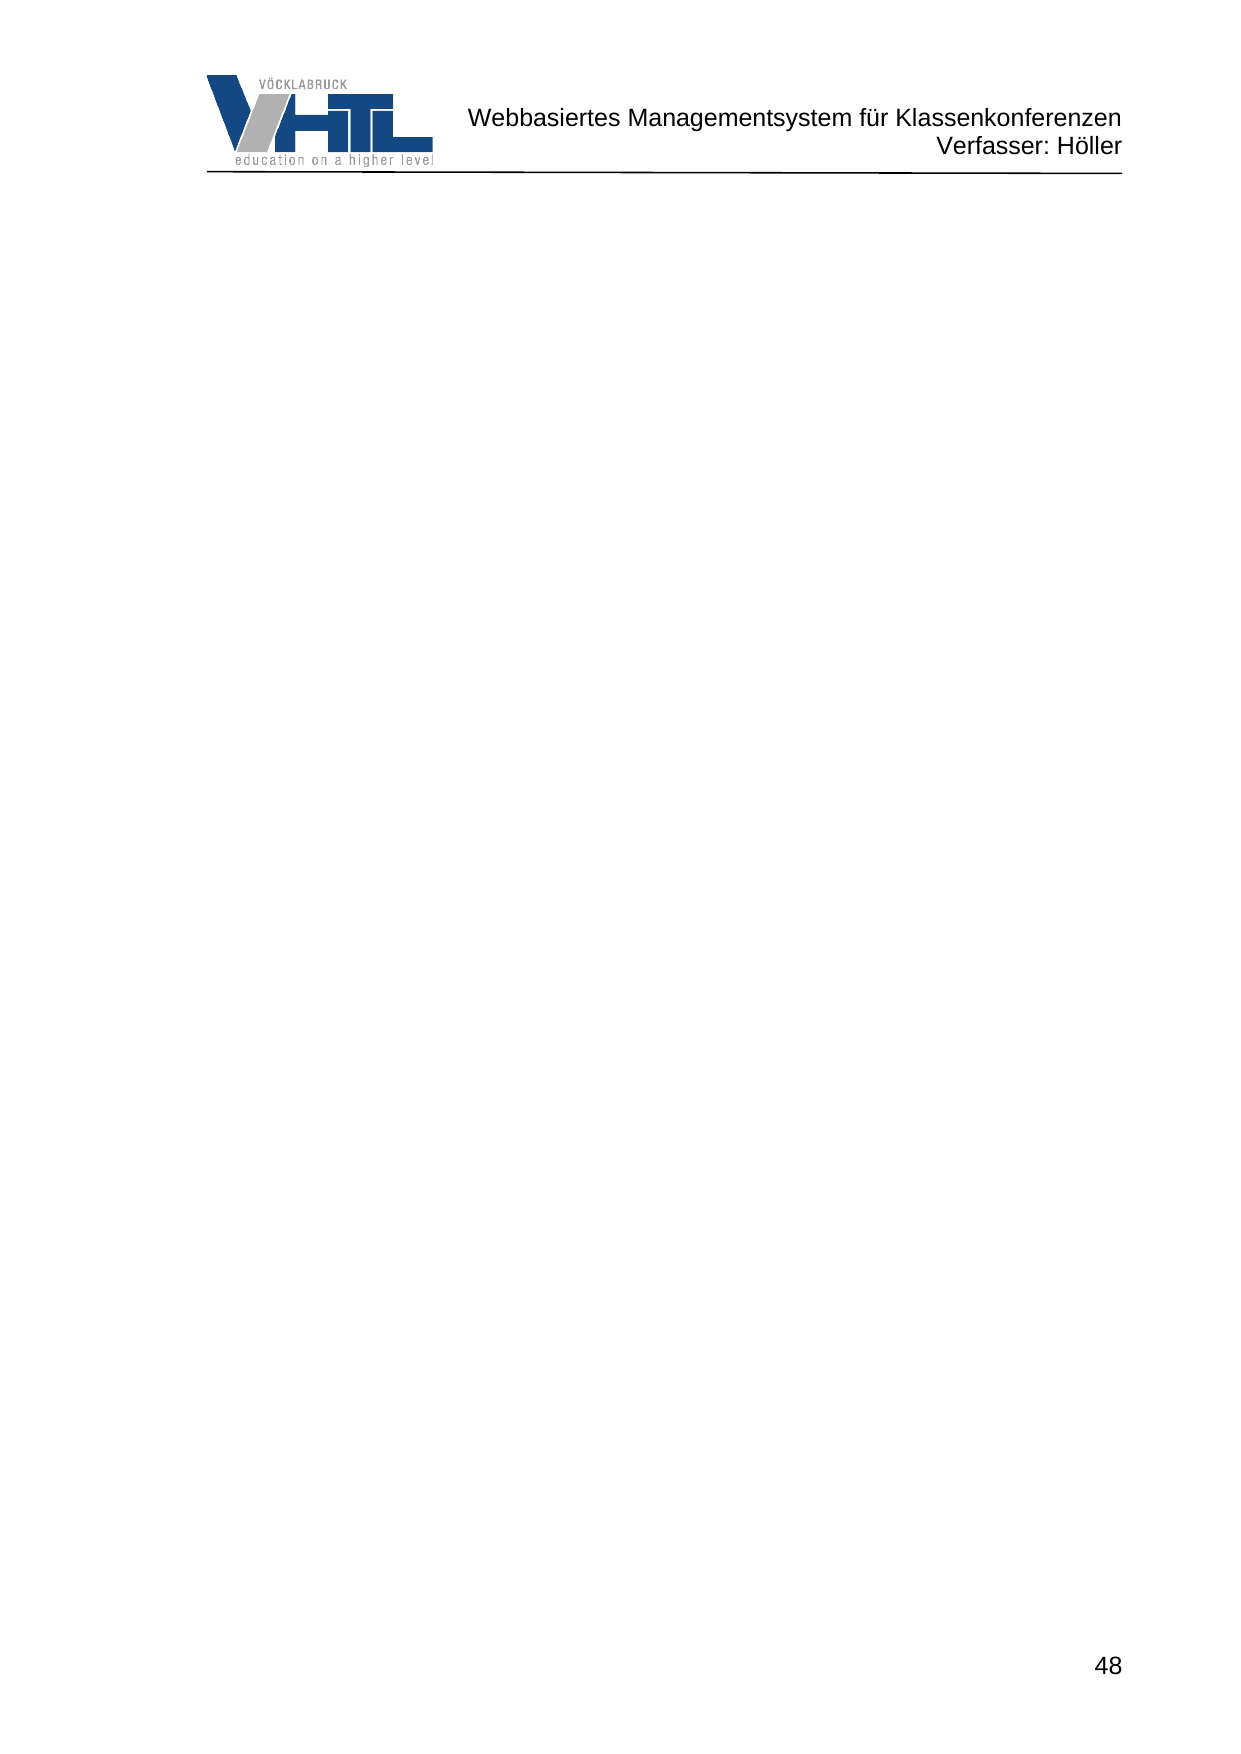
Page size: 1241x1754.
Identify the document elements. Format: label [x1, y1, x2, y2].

picture [206, 75, 433, 167]
